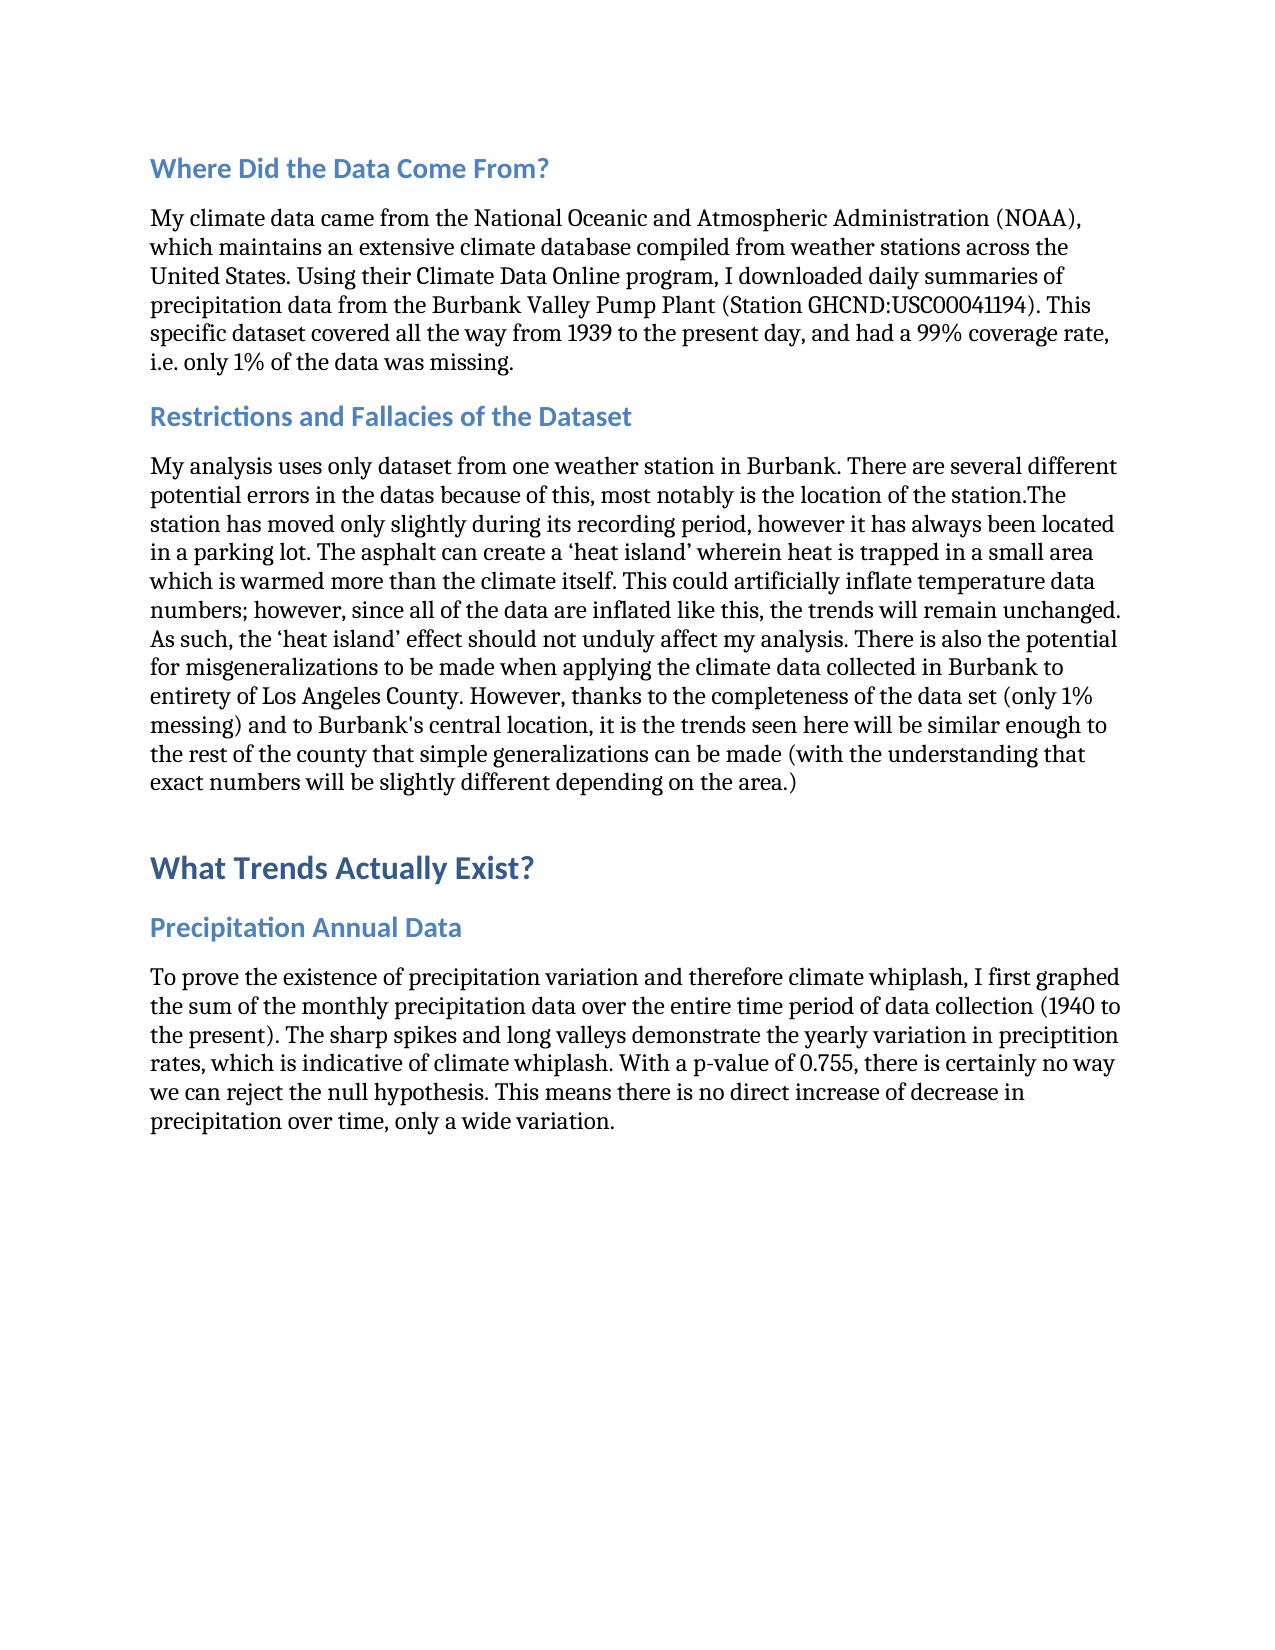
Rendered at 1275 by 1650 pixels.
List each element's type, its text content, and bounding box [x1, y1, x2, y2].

text My analysis uses only dataset from one weather station in Burbank. There are several different potential errors in the datas because of this, most notably is the location of the station.The station has moved only slightly during its recording period, however it has always been located in a parking lot. The asphalt can create a ‘heat island’ wherein heat is trapped in a small area which is warmed more than the climate itself. This could artificially inflate temperature data numbers; however, since all of the data are inflated like this, the trends will remain unchanged. As such, the ‘heat island’ effect should not unduly affect my analysis. There is also the potential for misgeneralizations to be made when applying the climate data collected in Burbank to entirety of Los Angeles County. However, thanks to the completeness of the data set (only 1% messing) and to Burbank's central location, it is the trends seen here will be similar enough to the rest of the county that simple generalizations can be made (with the understanding that exact numbers will be slightly different depending on the area.) [150, 452, 1125, 797]
text My climate data came from the National Oceanic and Atmospheric Administration (NOAA), which maintains an extensive climate database compiled from weather stations across the United States. Using their Climate Data Online program, I downloaded daily summaries of precipitation data from the Burbank Valley Pump Plant (Station GHCND:USC00041194). This specific dataset covered all the way from 1939 to the present day, and had a 99% coverage rate, i.e. only 1% of the data was missing. [150, 204, 1125, 377]
subtitle Where Did the Data Come From? [150, 150, 1125, 186]
text To prove the existence of precipitation variation and therefore climate whiplash, I first graphed the sum of the monthly precipitation data over the entire time period of data collection (1940 to the present). The sharp spikes and long valleys demonstrate the yearly variation in preciptition rates, which is indicative of climate whiplash. With a p-value of 0.755, there is certainly no way we can reject the null hypothesis. This means there is no direct increase of decrease in precipitation over time, only a wide variation. [150, 963, 1125, 1136]
subtitle Precipitation Annual Data [150, 909, 1125, 944]
subtitle What Trends Actually Exist? [150, 847, 1125, 888]
subtitle Restrictions and Fallacies of the Dataset [150, 398, 1125, 433]
